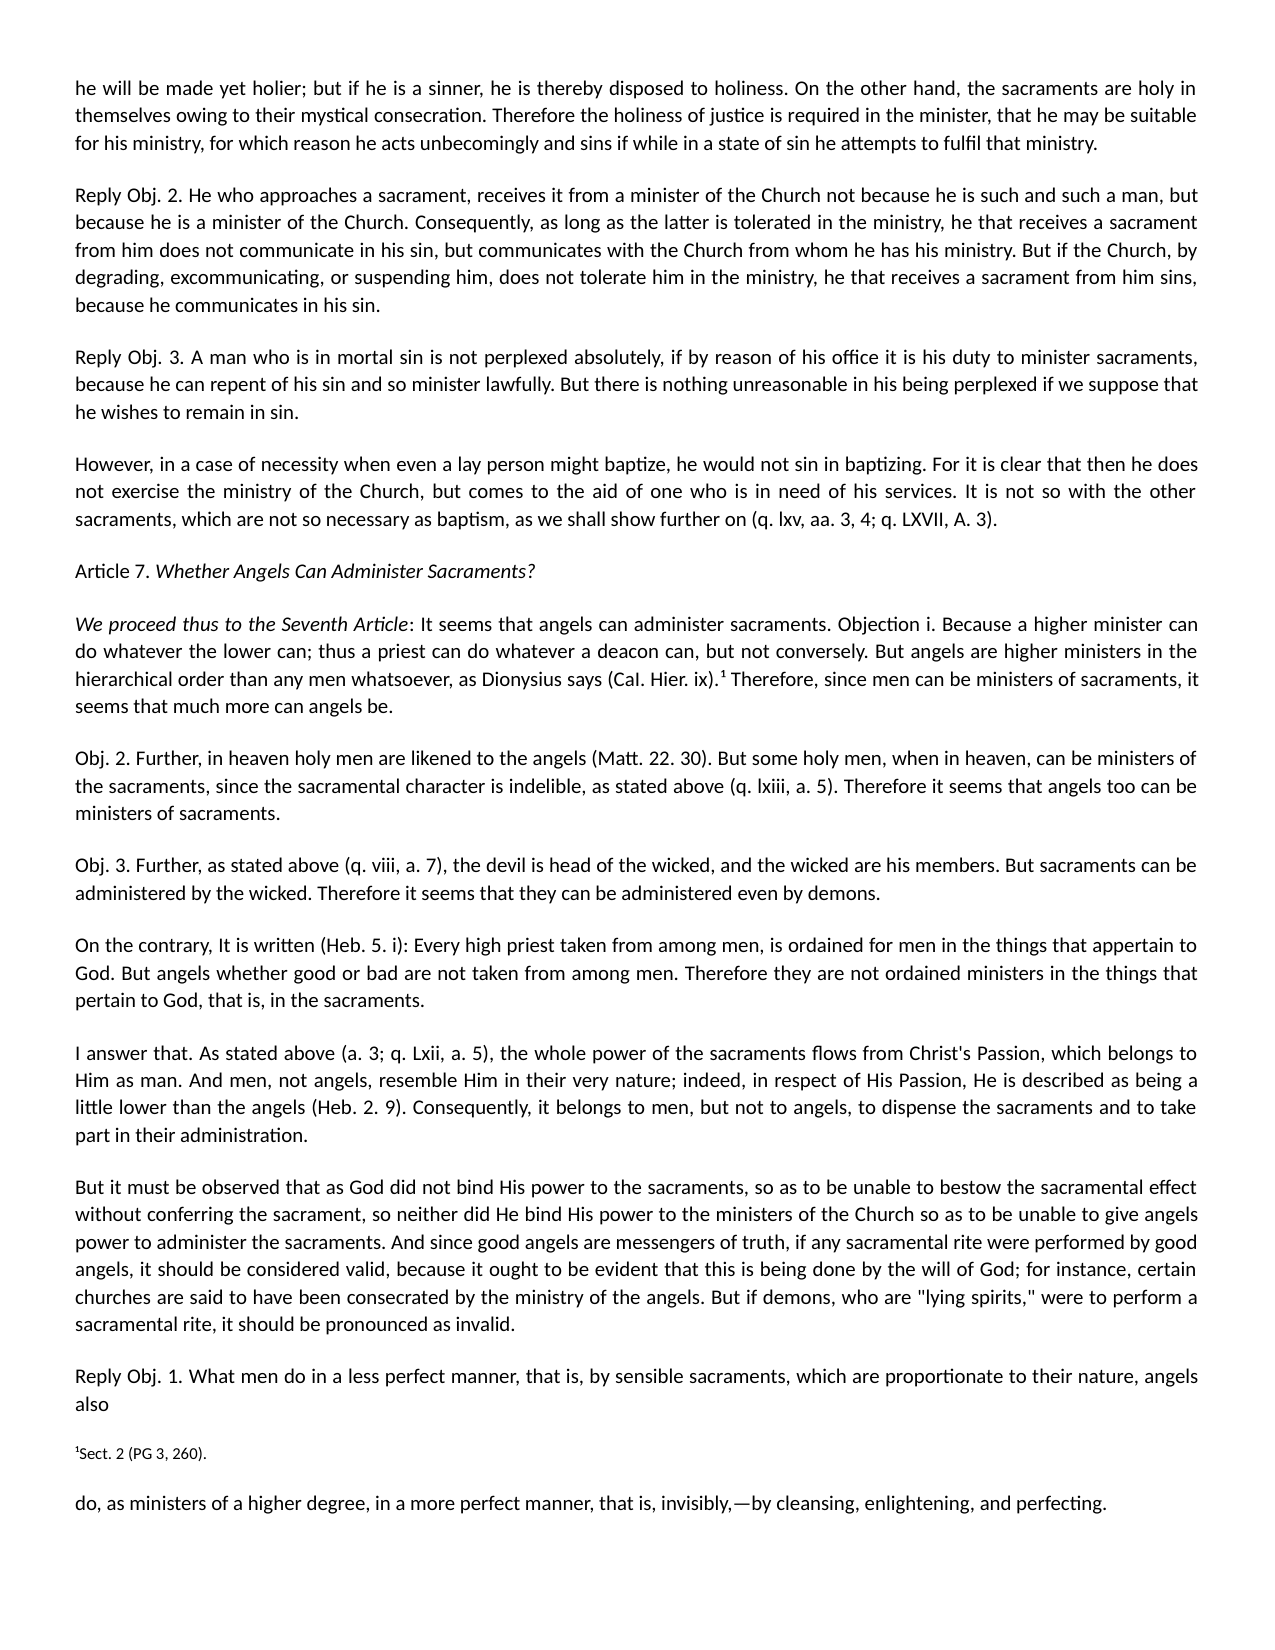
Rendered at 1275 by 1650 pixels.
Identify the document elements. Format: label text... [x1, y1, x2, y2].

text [75, 75, 1200, 155]
text Reply Obj. 3. A man who is in mortal sin is not perplexed absolutely, if by reason of his office it is his duty to minister sacraments, because he can repent of his sin and so minister lawfully. But there is nothing unreasonable in his being perplexed if we suppose that he wishes to remain in sin. [75, 344, 1200, 424]
text But it must be observed that as God did not bind His power to the sacraments, so as to be unable to bestow the sacramental effect without conferring the sacrament, so neither did He bind His power to the ministers of the Church so as to be unable to give angels power to administer the sacraments. And since good angels are messengers of truth, if any sacramental rite were performed by good angels, it should be considered valid, because it ought to be evident that this is being done by the will of God; for instance, certain churches are said to have been consecrated by the ministry of the angels. But if demons, who are "lying spirits," were to perform a sacramental rite, it should be pronounced as invalid. [75, 1174, 1200, 1337]
text Reply Obj. 1. What men do in a less perfect manner, that is, by sensible sacraments, which are proportionate to their nature, angels also [75, 1364, 1200, 1416]
text Reply Obj. 2. He who approaches a sacrament, receives it from a minister of the Church not because he is such and such a man, but because he is a minister of the Church. Consequently, as long as the latter is tolerated in the ministry, he that receives a sacrament from him does not communicate in his sin, but communicates with the Church from whom he has his ministry. But if the Church, by degrading, excommunicating, or suspending him, does not tolerate him in the ministry, he that receives a sacrament from him sins, because he communicates in his sin. [75, 182, 1200, 317]
text Obj. 3. Further, as stated above (q. viii, a. 7), the devil is head of the wicked, and the wicked are his members. But sacraments can be administered by the wicked. Therefore it seems that they can be administered even by demons. [75, 853, 1200, 906]
text Article 7. Whether Angels Can Administer Sacraments? [75, 558, 1200, 584]
text do, as ministers of a higher degree, in a more perfect manner, that is, invisibly,—by cleansing, enlightening, and perfecting. [75, 1490, 1200, 1516]
text On the contrary, It is written (Heb. 5. i): Every high priest taken from among men, is ordained for men in the things that appertain to God. But angels whether good or bad are not taken from among men. Therefore they are not ordained ministers in the things that pertain to God, that is, in the sacraments. [75, 932, 1200, 1013]
text I answer that. As stated above (a. 3; q. Lxii, a. 5), the whole power of the sacraments flows from Christ's Passion, which belongs to Him as man. And men, not angels, resemble Him in their very nature; indeed, in respect of His Passion, He is described as being a little lower than the angels (Heb. 2. 9). Consequently, it belongs to men, but not to angels, to dispense the sacraments and to take part in their administration. [75, 1040, 1200, 1147]
text ¹Sect. 2 (PG 3, 260). [75, 1443, 1200, 1464]
text Obj. 2. Further, in heaven holy men are likened to the angels (Matt. 22. 30). But some holy men, when in heaven, can be ministers of the sacraments, since the sacramental character is indelible, as stated above (q. lxiii, a. 5). Therefore it seems that angels too can be ministers of sacraments. [75, 746, 1200, 826]
text However, in a case of necessity when even a lay person might baptize, he would not sin in baptizing. For it is clear that then he does not exercise the ministry of the Church, but comes to the aid of one who is in need of his services. It is not so with the other sacraments, which are not so necessary as baptism, as we shall show further on (q. lxv, aa. 3, 4; q. LXVII, A. 3). [75, 451, 1200, 532]
text We proceed thus to the Seventh Article: It seems that angels can administer sacraments. Objection i. Because a higher minister can do whatever the lower can; thus a priest can do whatever a deacon can, but not conversely. But angels are higher ministers in the hierarchical order than any men whatsoever, as Dionysius says (CaI. Hier. ix).¹ Therefore, since men can be ministers of sacraments, it seems that much more can angels be. [75, 611, 1200, 718]
